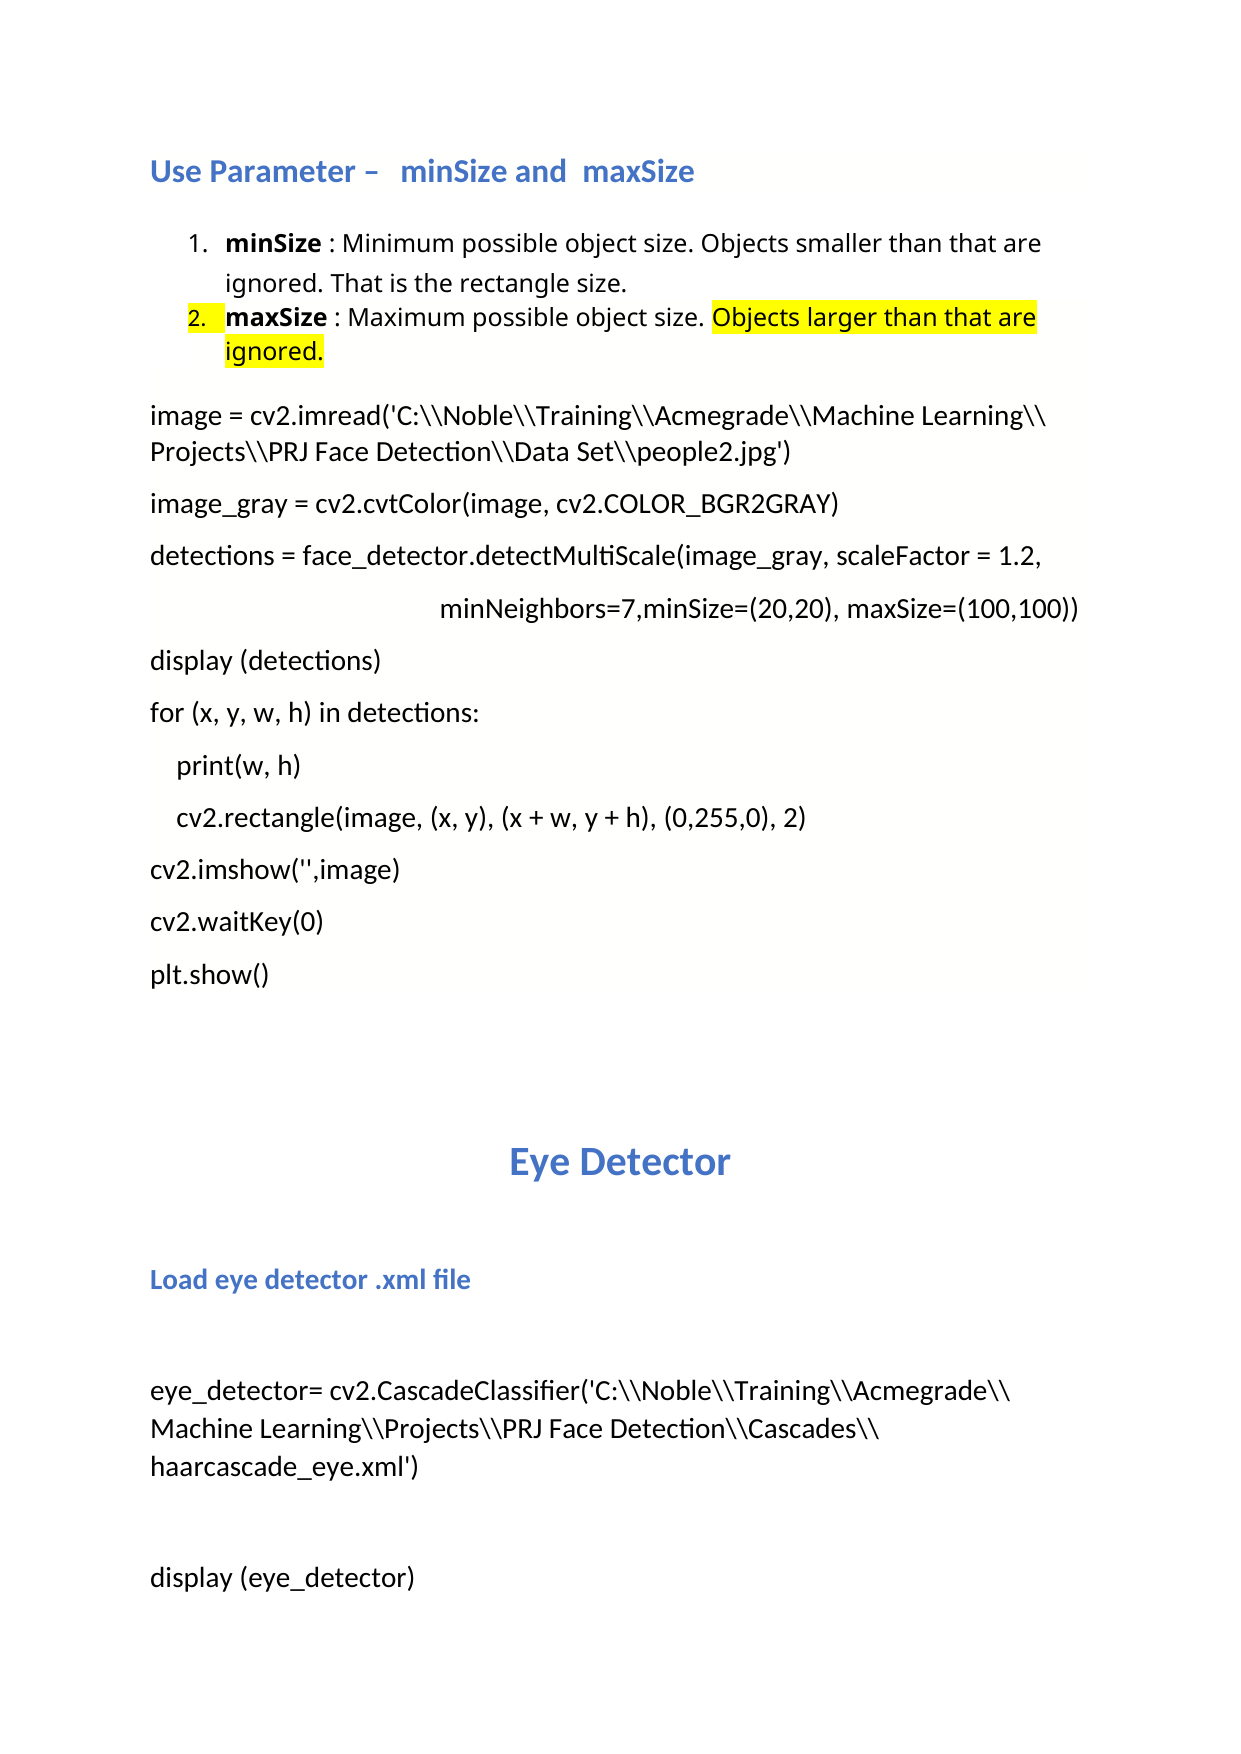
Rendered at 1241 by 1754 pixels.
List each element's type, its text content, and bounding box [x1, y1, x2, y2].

text display (detections) [150, 642, 1090, 678]
text for (x, y, w, h) in detections: [150, 694, 1090, 730]
text display (eye_detector) [150, 1559, 1090, 1594]
text Load eye detector .xml file [150, 1261, 1090, 1297]
text detections = face_detector.detectMultiScale(image_gray, scaleFactor = 1.2, [150, 537, 1090, 573]
text eye_detector= cv2.CascadeClassifier('C:\\Noble\\Training\\Acmegrade\\Machine Learning\\Projects\\PRJ Face Detection\\Cascades\\haarcascade_eye.xml') [150, 1372, 1090, 1484]
text print(w, h) [150, 747, 1090, 782]
text cv2.imshow('',image) [150, 851, 1090, 887]
list minSize : Minimum possible object size. Objects smaller than that are ignored. That is the rectangle size. [187, 220, 1090, 300]
text cv2.rectangle(image, (x, y), (x + w, y + h), (0,255,0), 2) [150, 799, 1090, 834]
text minNeighbors=7,minSize=(20,20), maxSize=(100,100)) [150, 590, 1090, 625]
text image_gray = cv2.cvtColor(image, cv2.COLOR_BGR2GRAY) [150, 485, 1090, 521]
text cv2.waitKey(0) [150, 903, 1090, 939]
text Use Parameter – minSize and maxSize [150, 150, 1090, 191]
text plt.show() [150, 956, 1090, 991]
text image = cv2.imread('C:\\Noble\\Training\\Acmegrade\\Machine Learning\\Projects\\PRJ Face Detection\\Data Set\\people2.jpg') [150, 397, 1090, 468]
list maxSize : Maximum possible object size. Objects larger than that are ignored. [187, 300, 1090, 368]
text Eye Detector [150, 1135, 1090, 1186]
